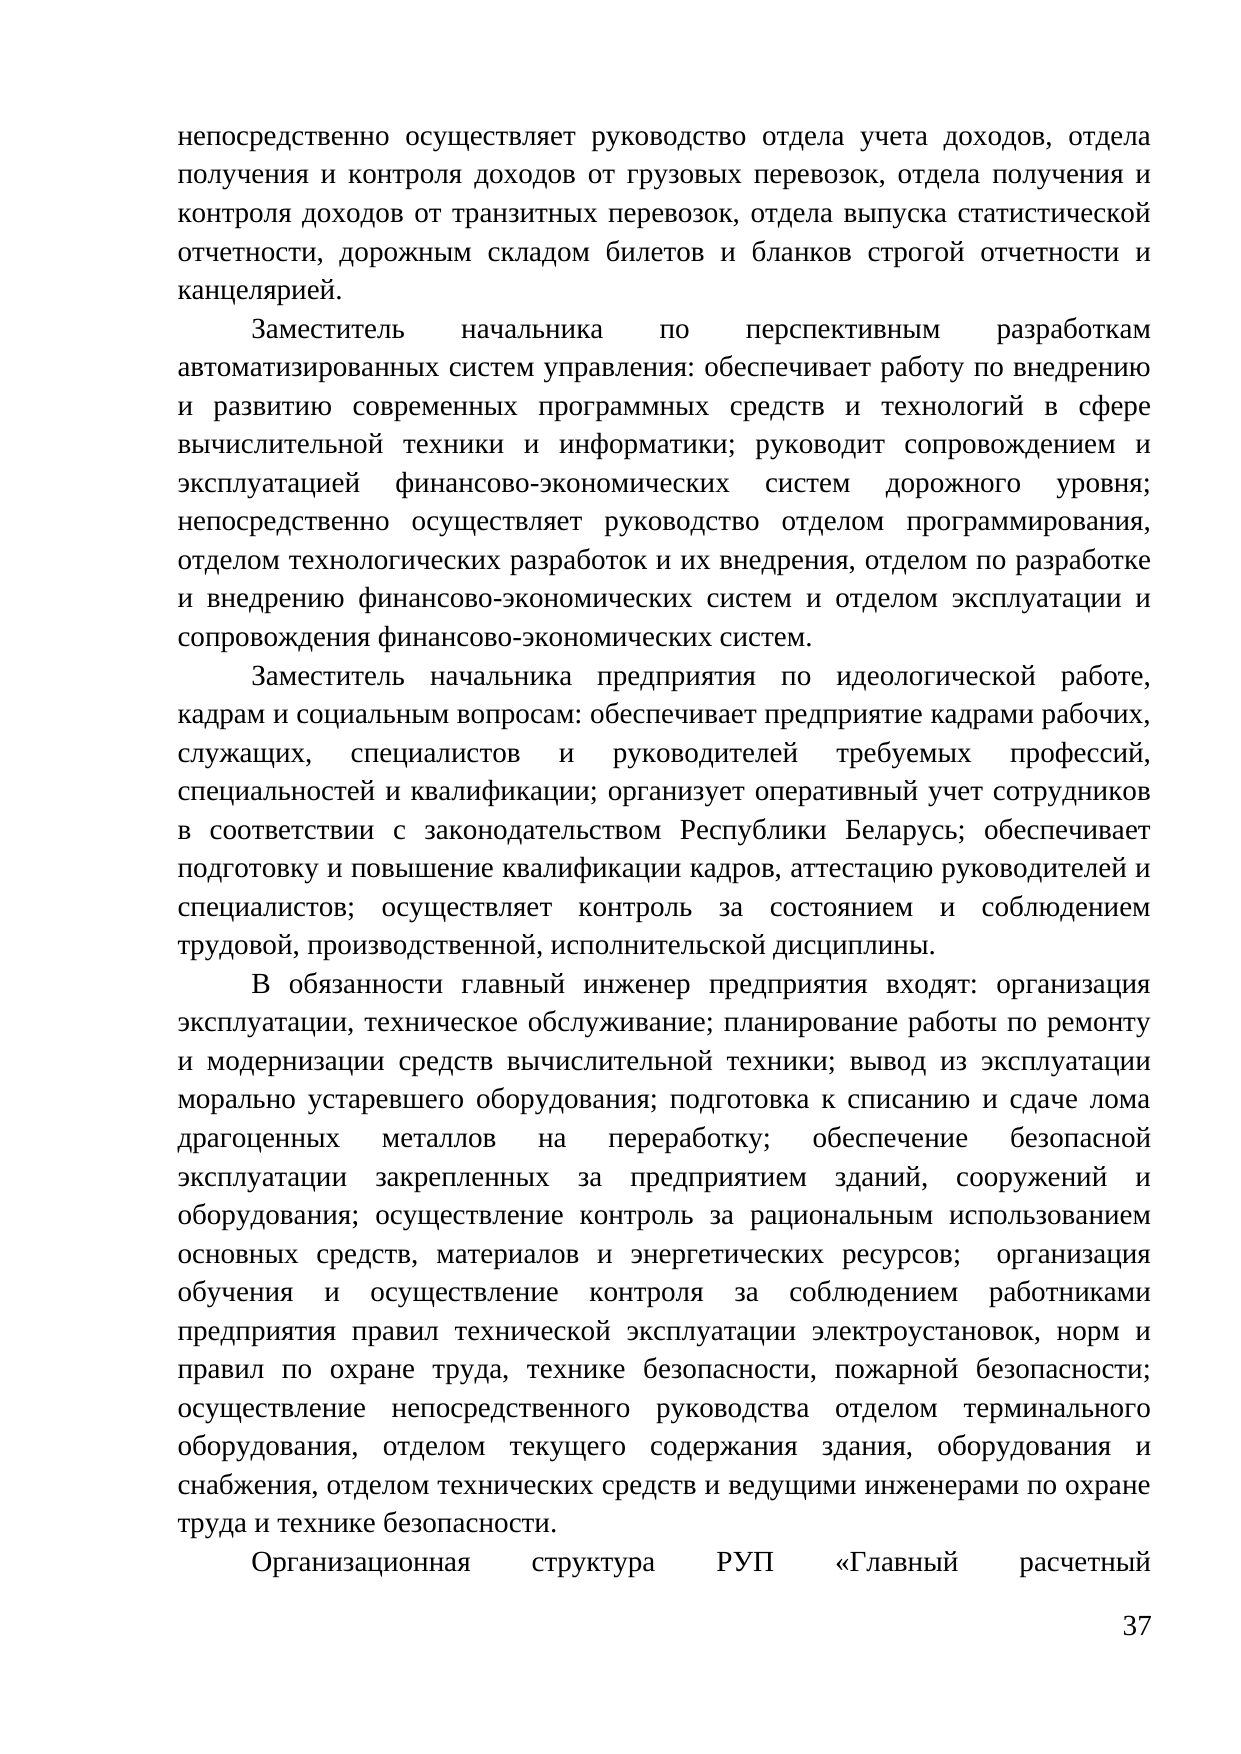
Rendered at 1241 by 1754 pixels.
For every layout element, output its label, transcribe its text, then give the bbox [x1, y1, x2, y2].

text Заместитель начальника по перспективным разработкам автоматизированных систем управления: обеспечивает работу по внедрению и развитию современных программных средств и технологий в сфере вычислительной техники и информатики; руководит сопровождением и эксплуатацией финансово-экономических систем дорожного уровня; непосредственно осуществляет руководство отделом программирования, отделом технологических разработок и их внедрения, отделом по разработке и внедрению финансово-экономических систем и отделом эксплуатации и сопровождения финансово-экономических систем. [177, 311, 1152, 653]
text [177, 118, 1152, 306]
text Организационная структура РУП «Главный расчетный информационный центр» Белорусской железной дороги представлен на рисунке 2.1. [177, 1544, 1152, 1578]
text В обязанности главный инженер предприятия входят: организация эксплуатации, техническое обслуживание; планирование работы по ремонту и модернизации средств вычислительной техники; вывод из эксплуатации морально устаревшего оборудования; подготовка к списанию и сдаче лома драгоценных металлов на переработку; обеспечение безопасной эксплуатации закрепленных за предприятием зданий, сооружений и оборудования; осуществление контроль за рациональным использованием основных средств, материалов и энергетических ресурсов; организация обучения и осуществление контроля за соблюдением работниками предприятия правил технической эксплуатации электроустановок, норм и правил по охране труда, технике безопасности, пожарной безопасности; осуществление непосредственного руководства отделом терминального оборудования, отделом текущего содержания здания, оборудования и снабжения, отделом технических средств и ведущими инженерами по охране труда и технике безопасности. [177, 966, 1152, 1539]
text Заместитель начальника предприятия по идеологической работе, кадрам и социальным вопросам: обеспечивает предприятие кадрами рабочих, служащих, специалистов и руководителей требуемых профессий, специальностей и квалификации; организует оперативный учет сотрудников в соответствии с законодательством Республики Беларусь; обеспечивает подготовку и повышение квалификации кадров, аттестацию руководителей и специалистов; осуществляет контроль за состоянием и соблюдением трудовой, производственной, исполнительской дисциплины. [177, 658, 1152, 961]
